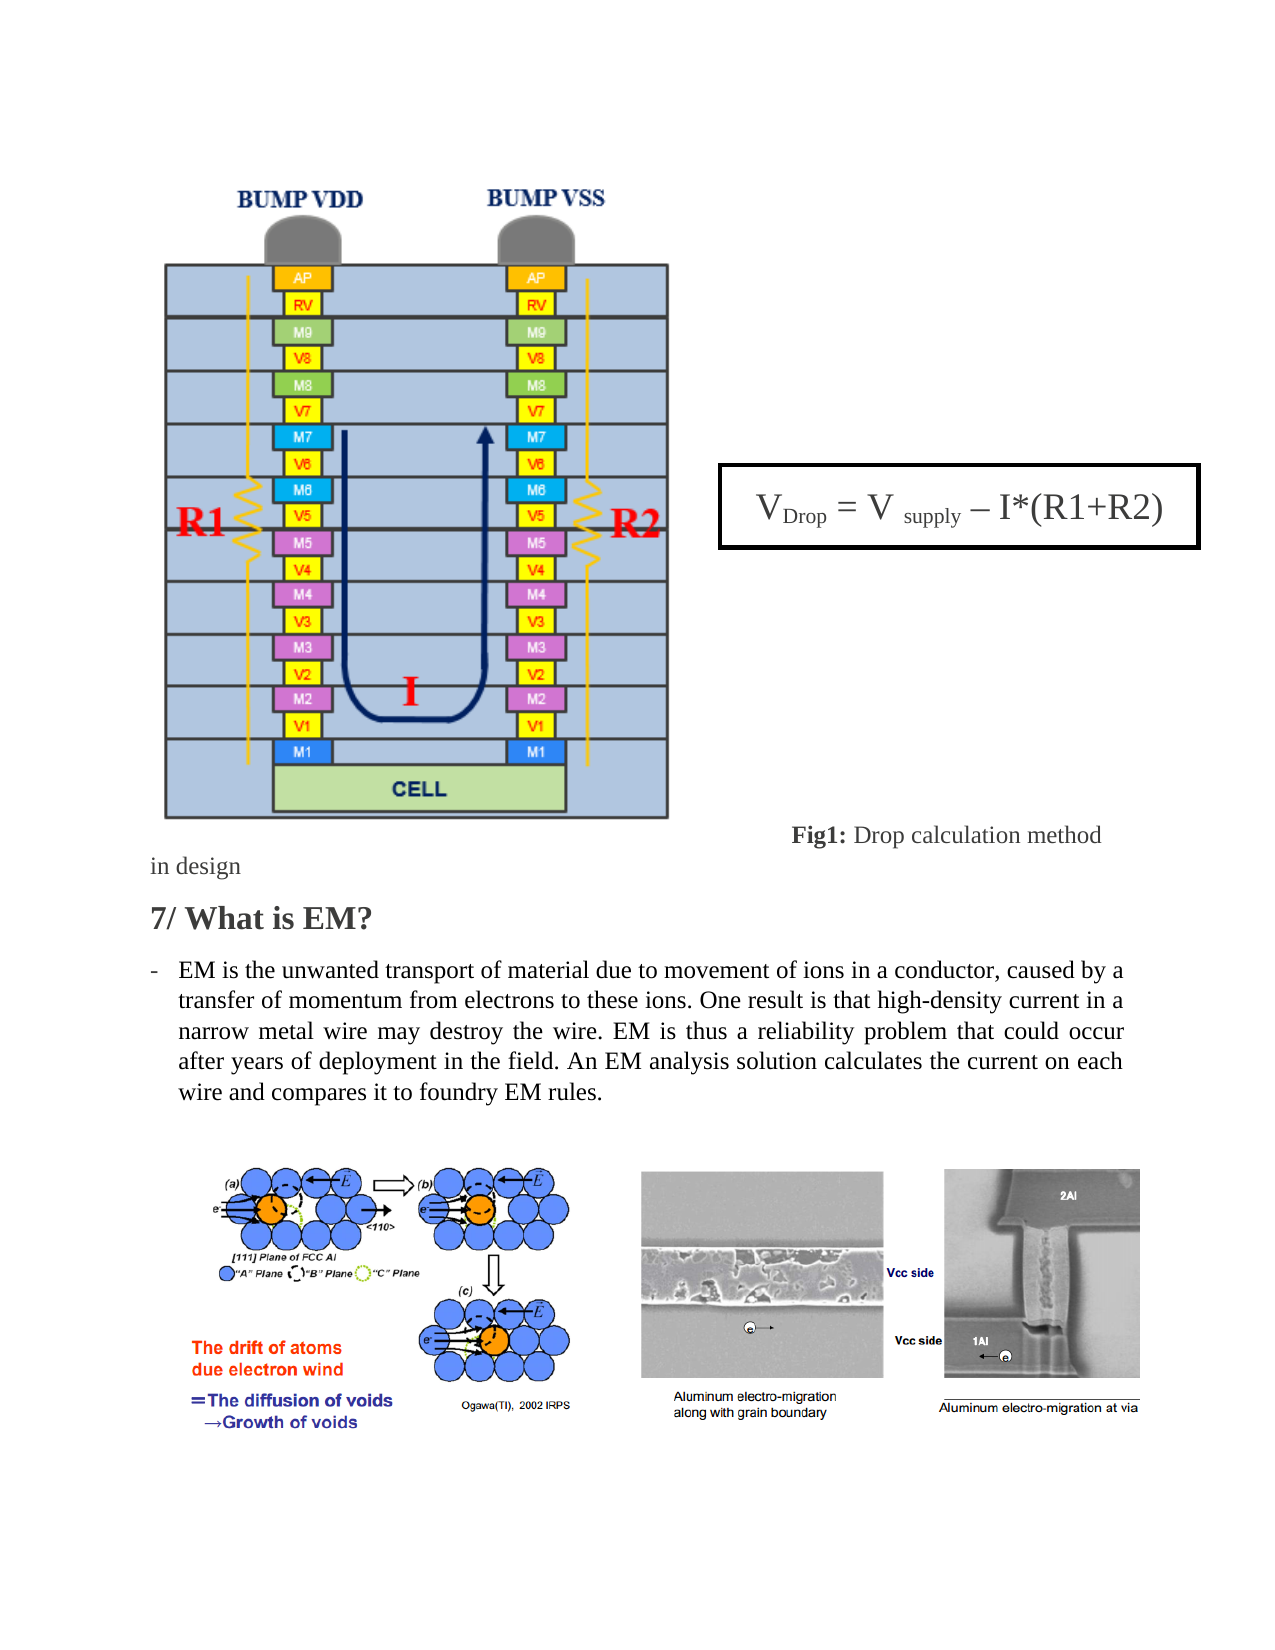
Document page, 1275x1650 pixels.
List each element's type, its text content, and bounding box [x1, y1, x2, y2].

list EM is the unwanted transport of material due to movement of ions in a conductor, caused by a transfer of momentum from electrons to these ions. One result is that high-density current in a narrow metal wire may destroy the wire. EM is thus a reliability problem that could occur after years of deployment in the field. An EM analysis solution calculates the current on each wire and compares it to foundry EM rules. [150, 955, 1125, 1106]
picture [113, 179, 698, 829]
picture [626, 1151, 1171, 1440]
picture [157, 1155, 614, 1449]
text 7/ What is EM? [150, 898, 1125, 936]
text Fig1: Drop calculation method in design [150, 820, 1125, 879]
